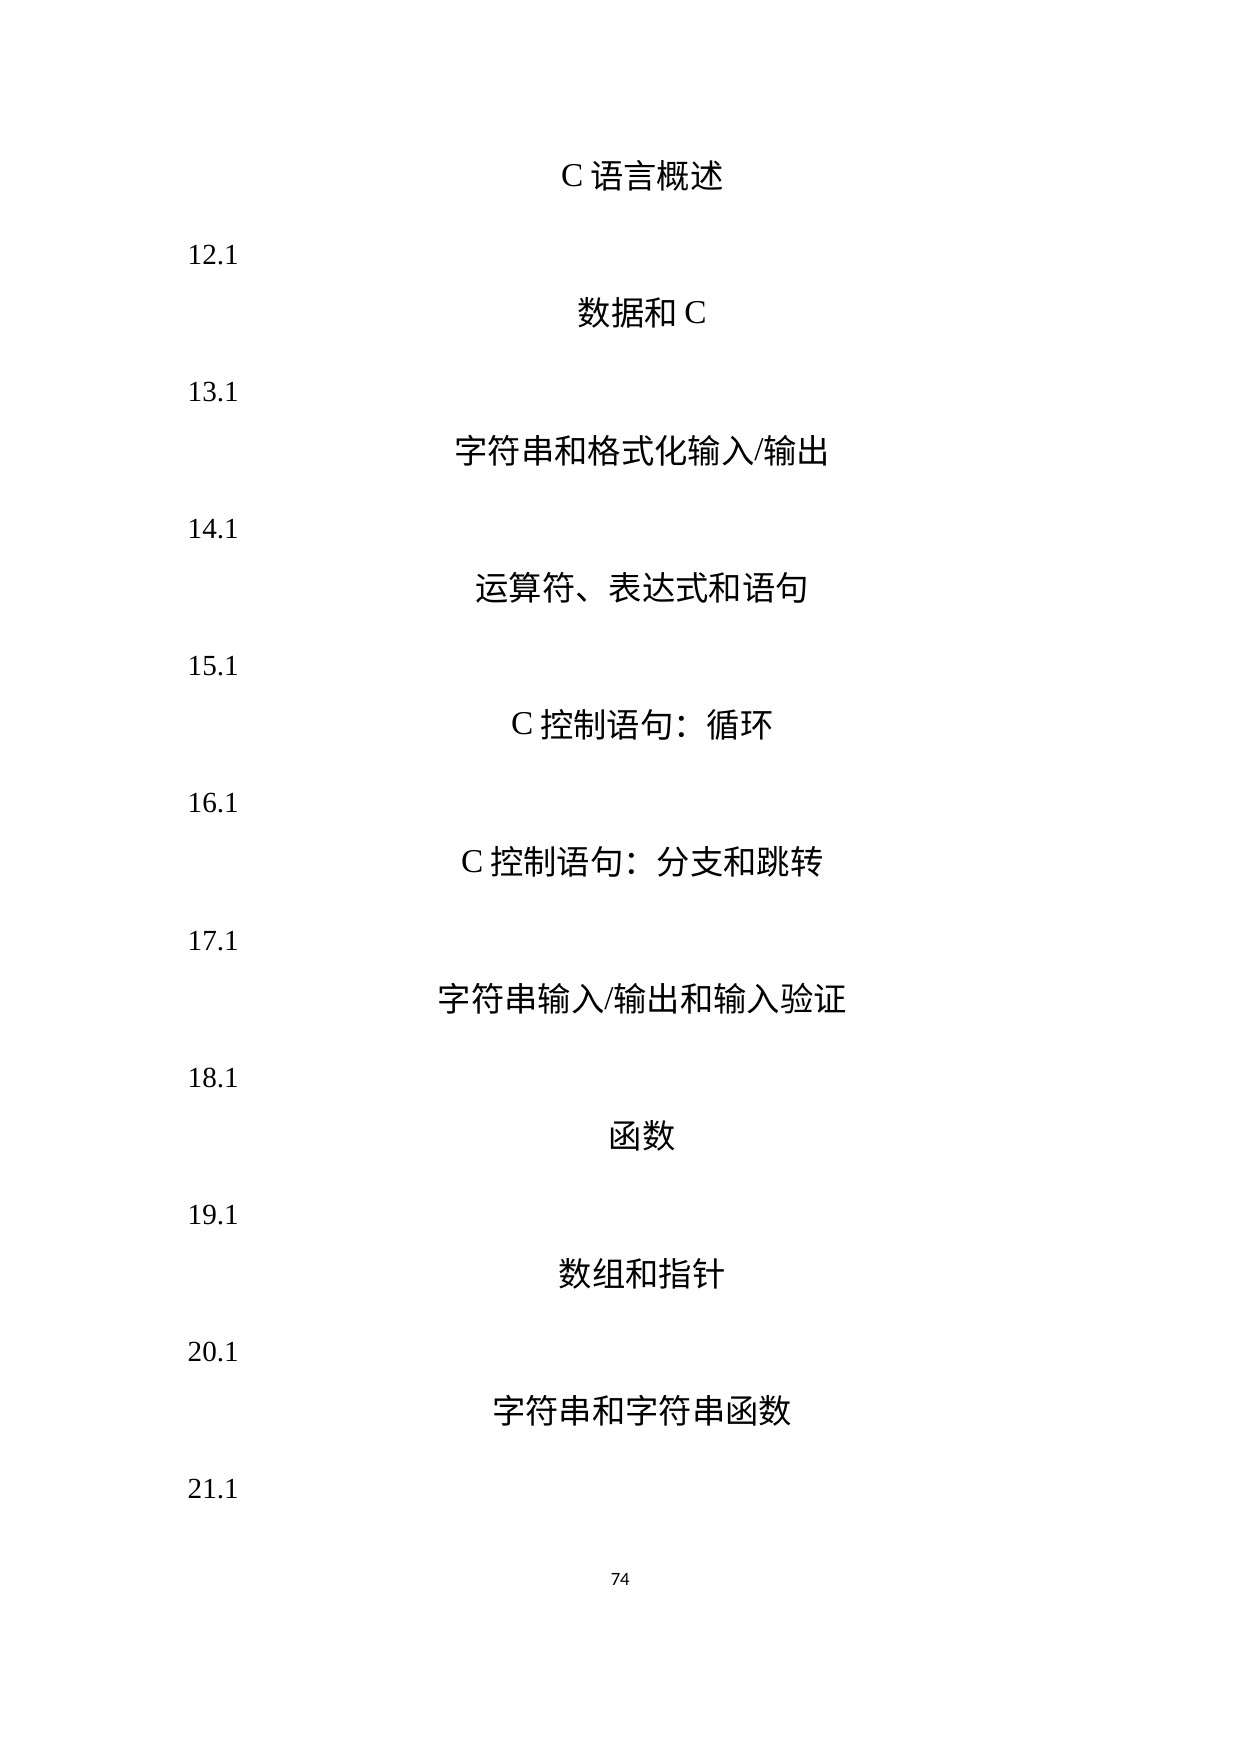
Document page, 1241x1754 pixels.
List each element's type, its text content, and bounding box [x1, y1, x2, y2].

list C控制语句：分支和跳转 [187, 836, 1053, 884]
list 字符串和格式化输入/输出 [187, 424, 1053, 473]
list 运算符、表达式和语句 [187, 562, 1053, 610]
list 数组和指针 [187, 1247, 1053, 1296]
list 字符串和字符串函数 [187, 1385, 1053, 1433]
list 字符串输入/输出和输入验证 [187, 973, 1053, 1021]
list C语言概述 [187, 150, 1053, 198]
list C控制语句：循环 [187, 699, 1053, 747]
list 函数 [187, 1110, 1053, 1158]
list 数据和C [187, 287, 1053, 335]
